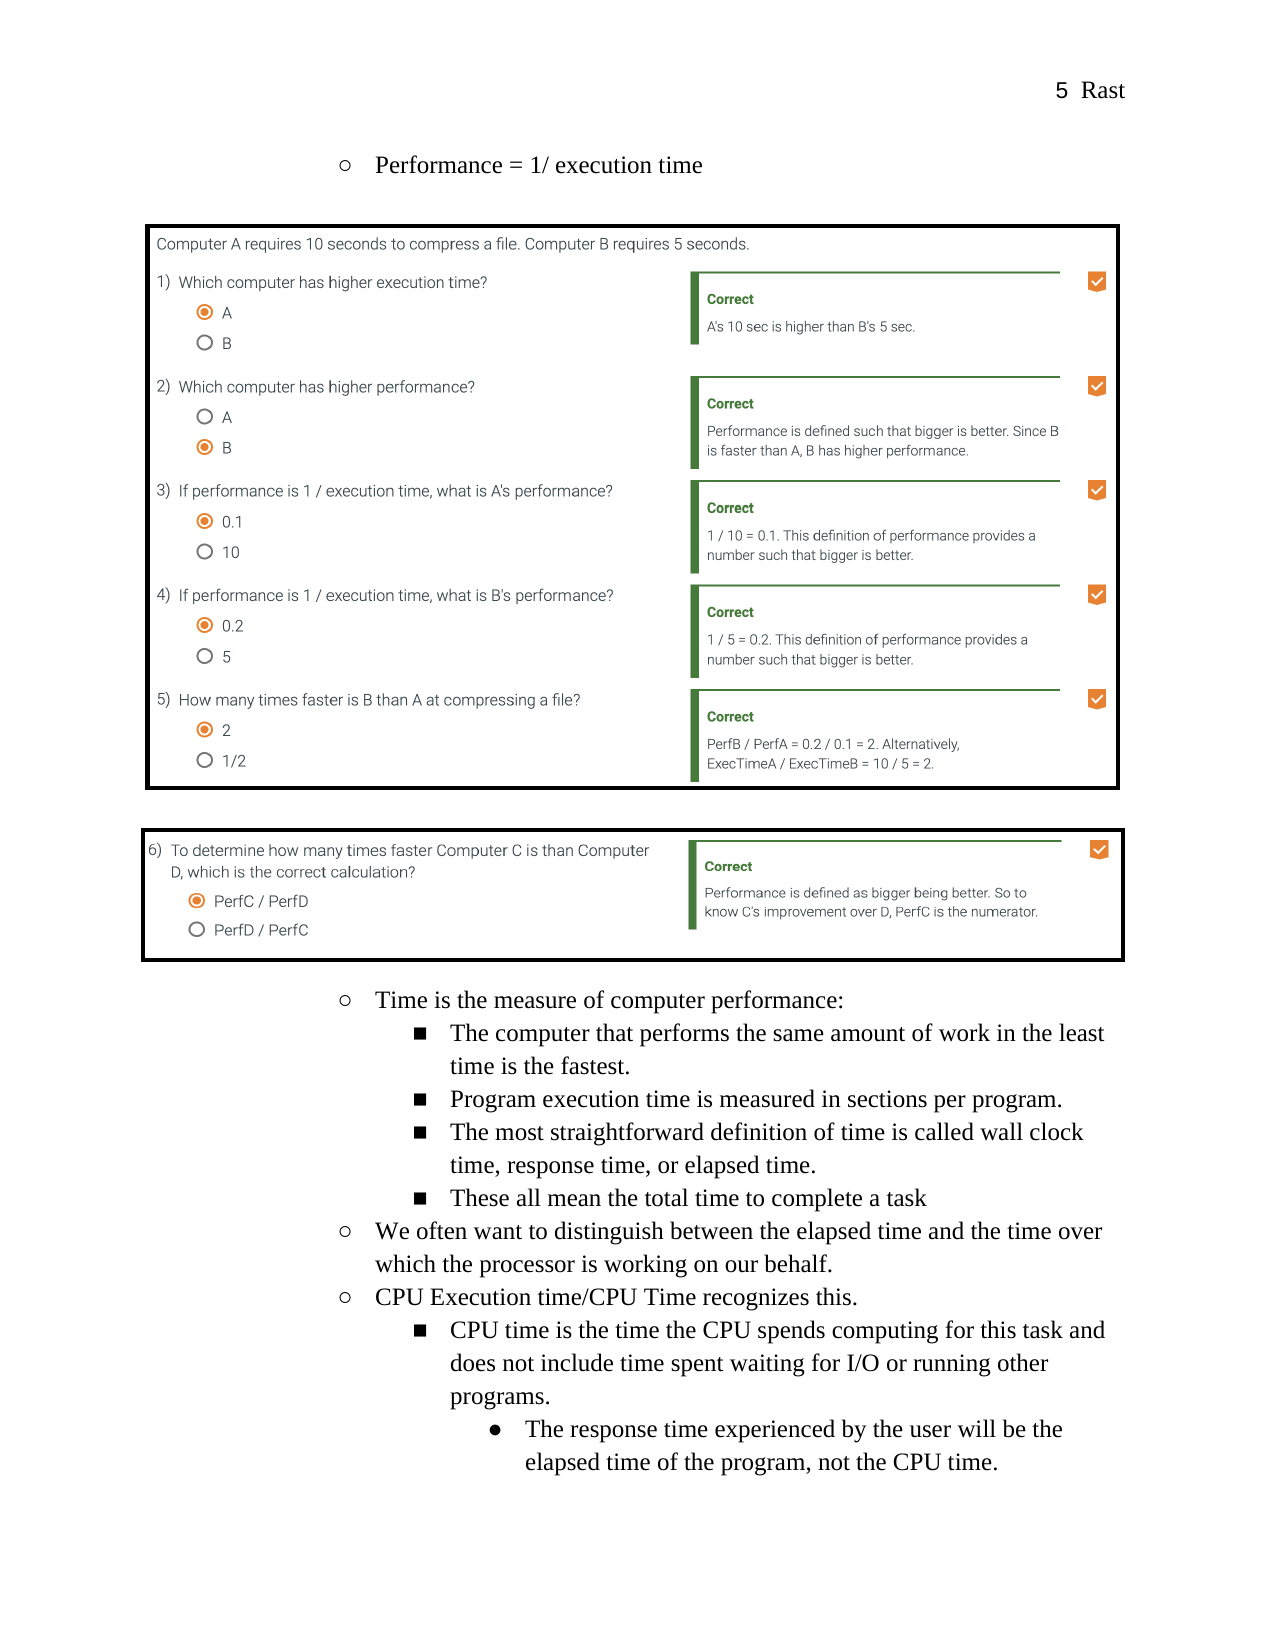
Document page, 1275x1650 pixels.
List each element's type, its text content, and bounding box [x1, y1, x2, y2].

picture [145, 832, 1121, 958]
list CPU Execution time/CPU Time recognizes this. [337, 1282, 1125, 1311]
list These all mean the total time to complete a task [412, 1183, 1125, 1212]
list The computer that performs the same amount of work in the least time is the fastest. [412, 1018, 1125, 1080]
list Performance = 1/ execution time [337, 150, 1125, 179]
list CPU time is the time the CPU spends computing for this task and does not include time spent waiting for I/O or running other programs. [412, 1315, 1125, 1410]
picture [150, 228, 1116, 786]
list The most straightforward definition of time is called wall clock time, response time, or elapsed time. [412, 1117, 1125, 1179]
list The response time experienced by the user will be the elapsed time of the program, not the CPU time. [487, 1414, 1125, 1476]
list Program execution time is measured in sections per program. [412, 1084, 1125, 1113]
list We often want to distinguish between the elapsed time and the time over which the processor is working on our behalf. [337, 1216, 1125, 1278]
list Time is the measure of computer performance: [337, 962, 1125, 1014]
